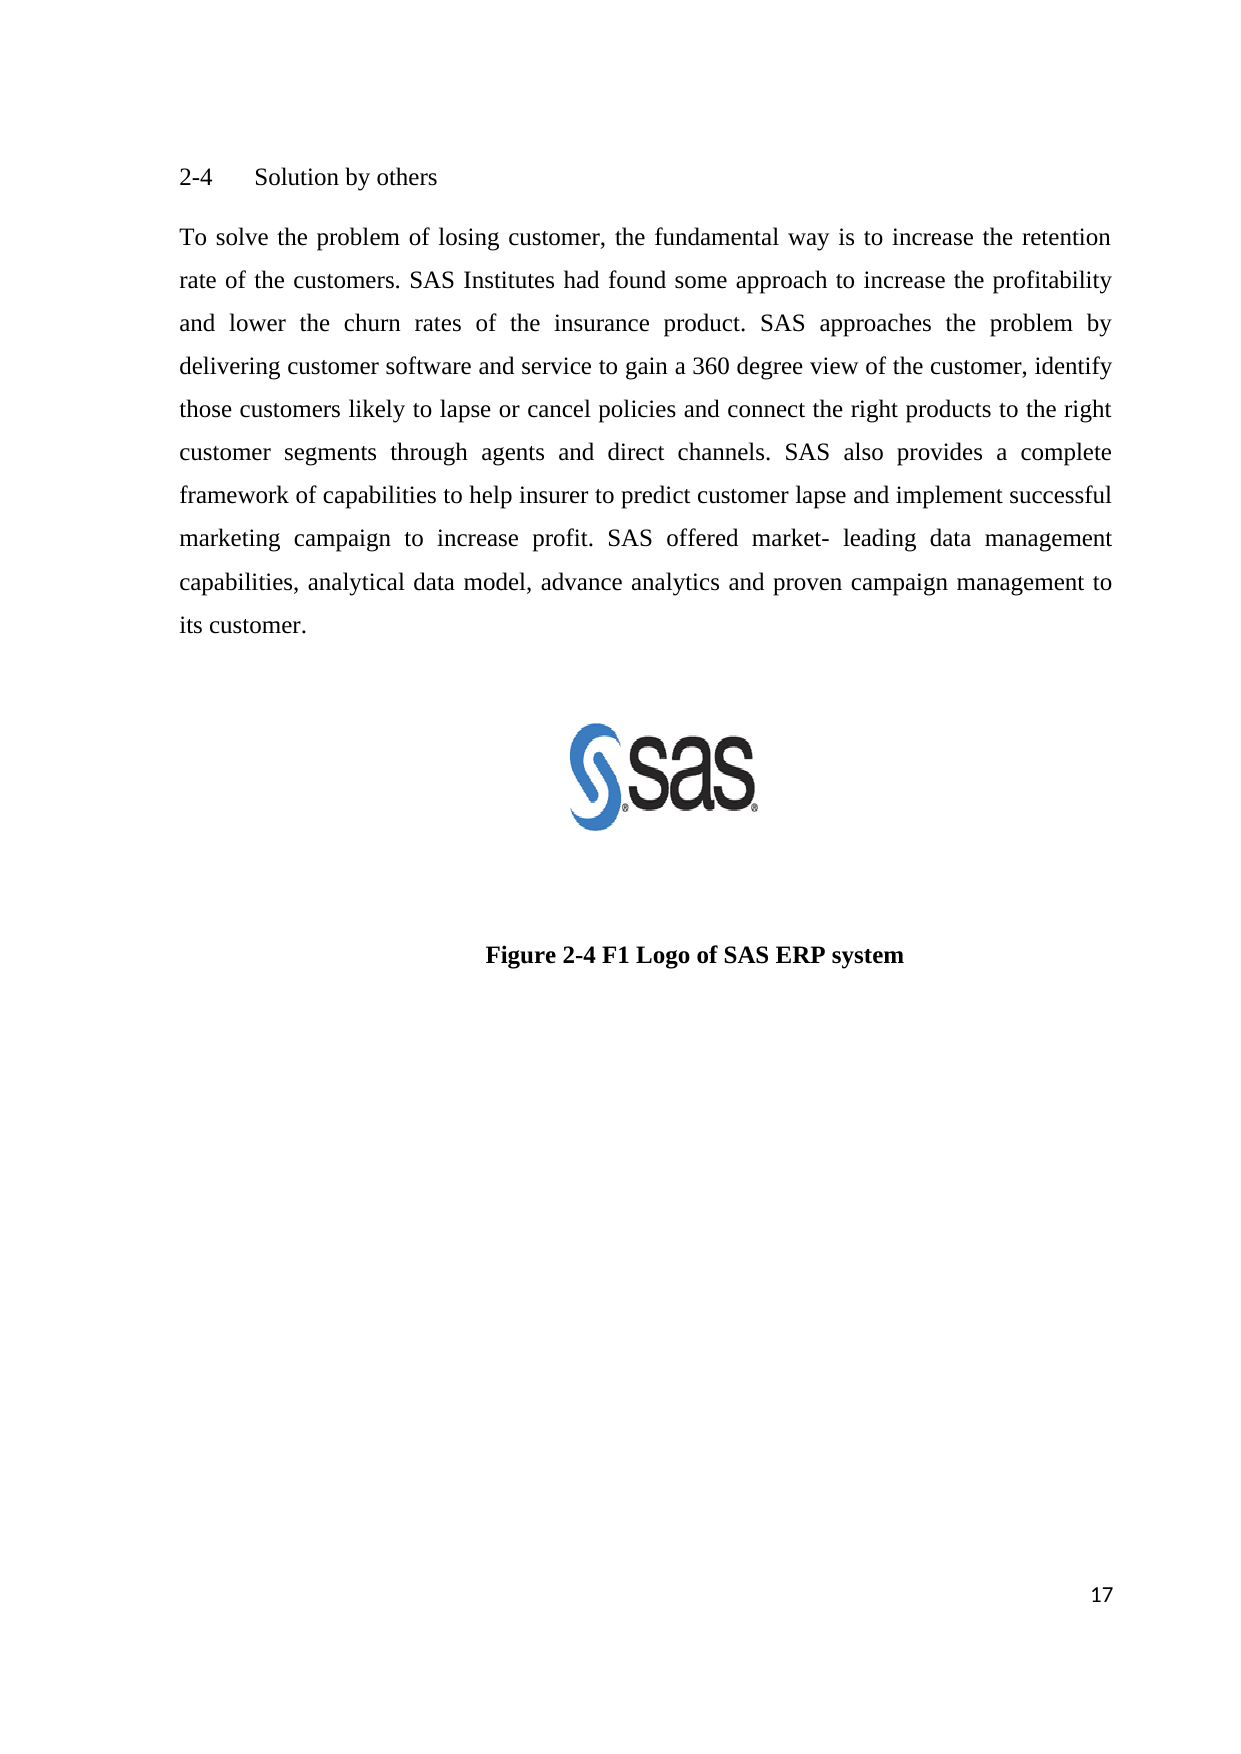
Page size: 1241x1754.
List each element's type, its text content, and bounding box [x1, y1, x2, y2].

picture [569, 722, 758, 836]
text To solve the problem of losing customer, the fundamental way is to increase the retention rate of the customers. SAS Institutes had found some approach to increase the profitability and lower the churn rates of the insurance product. SAS approaches the problem by delivering customer software and service to gain a 360 degree view of the customer, identify those customers likely to lapse or cancel policies and connect the right products to the right customer segments through agents and direct channels. SAS also provides a complete framework of capabilities to help insurer to predict customer lapse and implement successful marketing campaign to increase profit. SAS offered market- leading data management capabilities, analytical data model, advance analytics and proven campaign management to its customer. [179, 222, 1113, 638]
text Figure 2-4 F1 Logo of SAS ERP system [179, 941, 1113, 969]
text 2-4 Solution by others [179, 162, 1113, 191]
